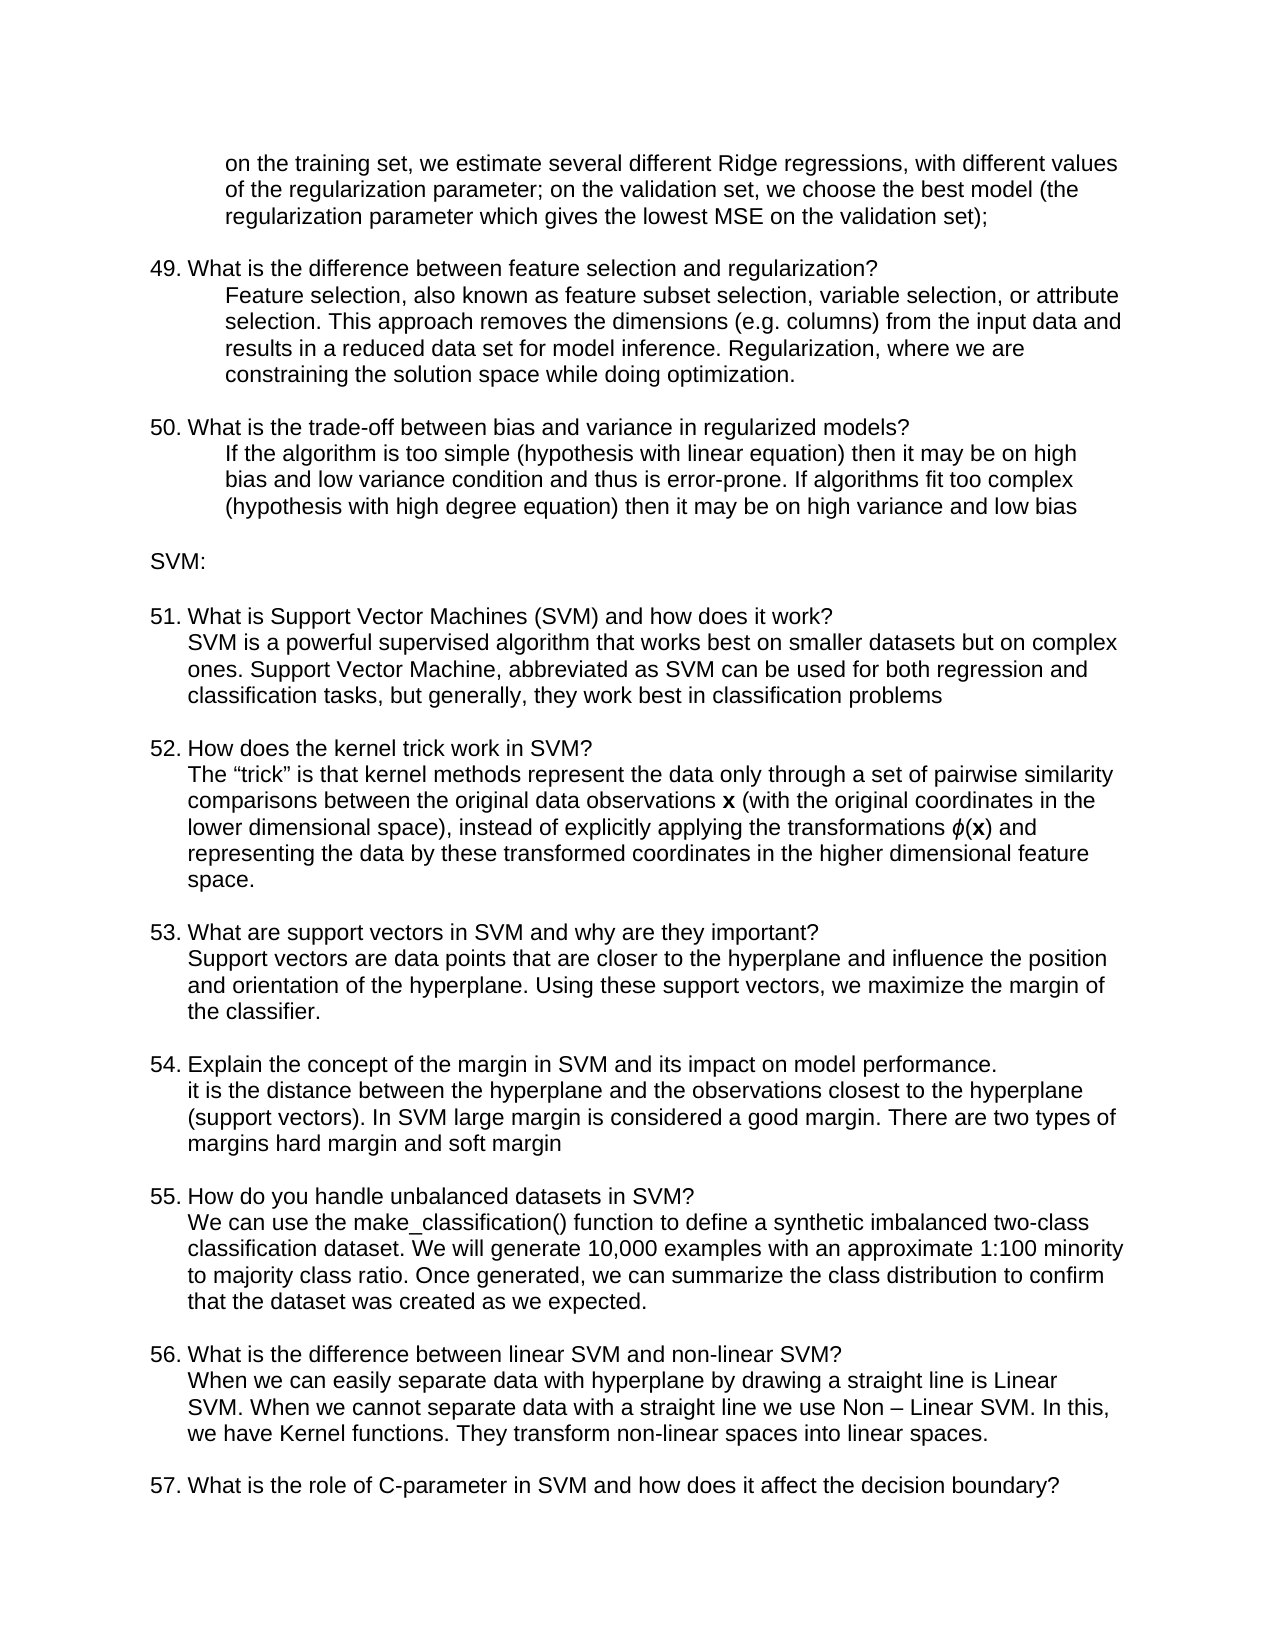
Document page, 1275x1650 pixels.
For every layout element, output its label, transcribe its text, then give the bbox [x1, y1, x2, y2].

list What is the trade-off between bias and variance in regularized models? [150, 413, 1125, 440]
list How do you handle unbalanced datasets in SVM? [150, 1183, 1125, 1209]
list SVM is a powerful supervised algorithm that works best on smaller datasets but on complex ones. Support Vector Machine, abbreviated as SVM can be used for both regression and classification tasks, but generally, they work best in classification problems [187, 629, 1125, 708]
list What is Support Vector Machines (SVM) and how does it work? [150, 603, 1125, 629]
list What is the difference between feature selection and regularization? [150, 255, 1125, 282]
list it is the distance between the hyperplane and the observations closest to the hyperplane (support vectors). In SVM large margin is considered a good margin. There are two types of margins hard margin and soft margin [187, 1077, 1125, 1156]
list on the training set, we estimate several different Ridge regressions, with different values of the regularization parameter; on the validation set, we choose the best model (the regularization parameter which gives the lowest MSE on the validation set); [225, 150, 1125, 229]
list Explain the concept of the margin in SVM and its impact on model performance. [150, 1051, 1125, 1077]
list The “trick” is that kernel methods represent the data only through a set of pairwise similarity comparisons between the original data observations x (with the original coordinates in the lower dimensional space), instead of explicitly applying the transformations ϕ(x) and representing the data by these transformed coordinates in the higher dimensional feature space. [187, 761, 1125, 893]
text SVM: [150, 548, 1125, 574]
list How does the kernel trick work in SVM? [150, 734, 1125, 761]
list What is the difference between linear SVM and non-linear SVM? [150, 1341, 1125, 1367]
list What are support vectors in SVM and why are they important? [150, 919, 1125, 945]
list We can use the make_classification() function to define a synthetic imbalanced two-class classification dataset. We will generate 10,000 examples with an approximate 1:100 minority to majority class ratio. Once generated, we can summarize the class distribution to confirm that the dataset was created as we expected. [187, 1209, 1125, 1314]
list Feature selection, also known as feature subset selection, variable selection, or attribute selection. This approach removes the dimensions (e.g. columns) from the input data and results in a reduced data set for model inference. Regularization, where we are constraining the solution space while doing optimization. [225, 282, 1125, 387]
list What is the role of C-parameter in SVM and how does it affect the decision boundary? [150, 1472, 1125, 1499]
list When we can easily separate data with hyperplane by drawing a straight line is Linear SVM. When we cannot separate data with a straight line we use Non – Linear SVM. In this, we have Kernel functions. They transform non-linear spaces into linear spaces. [187, 1367, 1125, 1446]
list Support vectors are data points that are closer to the hyperplane and influence the position and orientation of the hyperplane. Using these support vectors, we maximize the margin of the classifier. [187, 945, 1125, 1024]
list If the algorithm is too simple (hypothesis with linear equation) then it may be on high bias and low variance condition and thus is error-prone. If algorithms fit too complex (hypothesis with high degree equation) then it may be on high variance and low bias [225, 440, 1125, 519]
